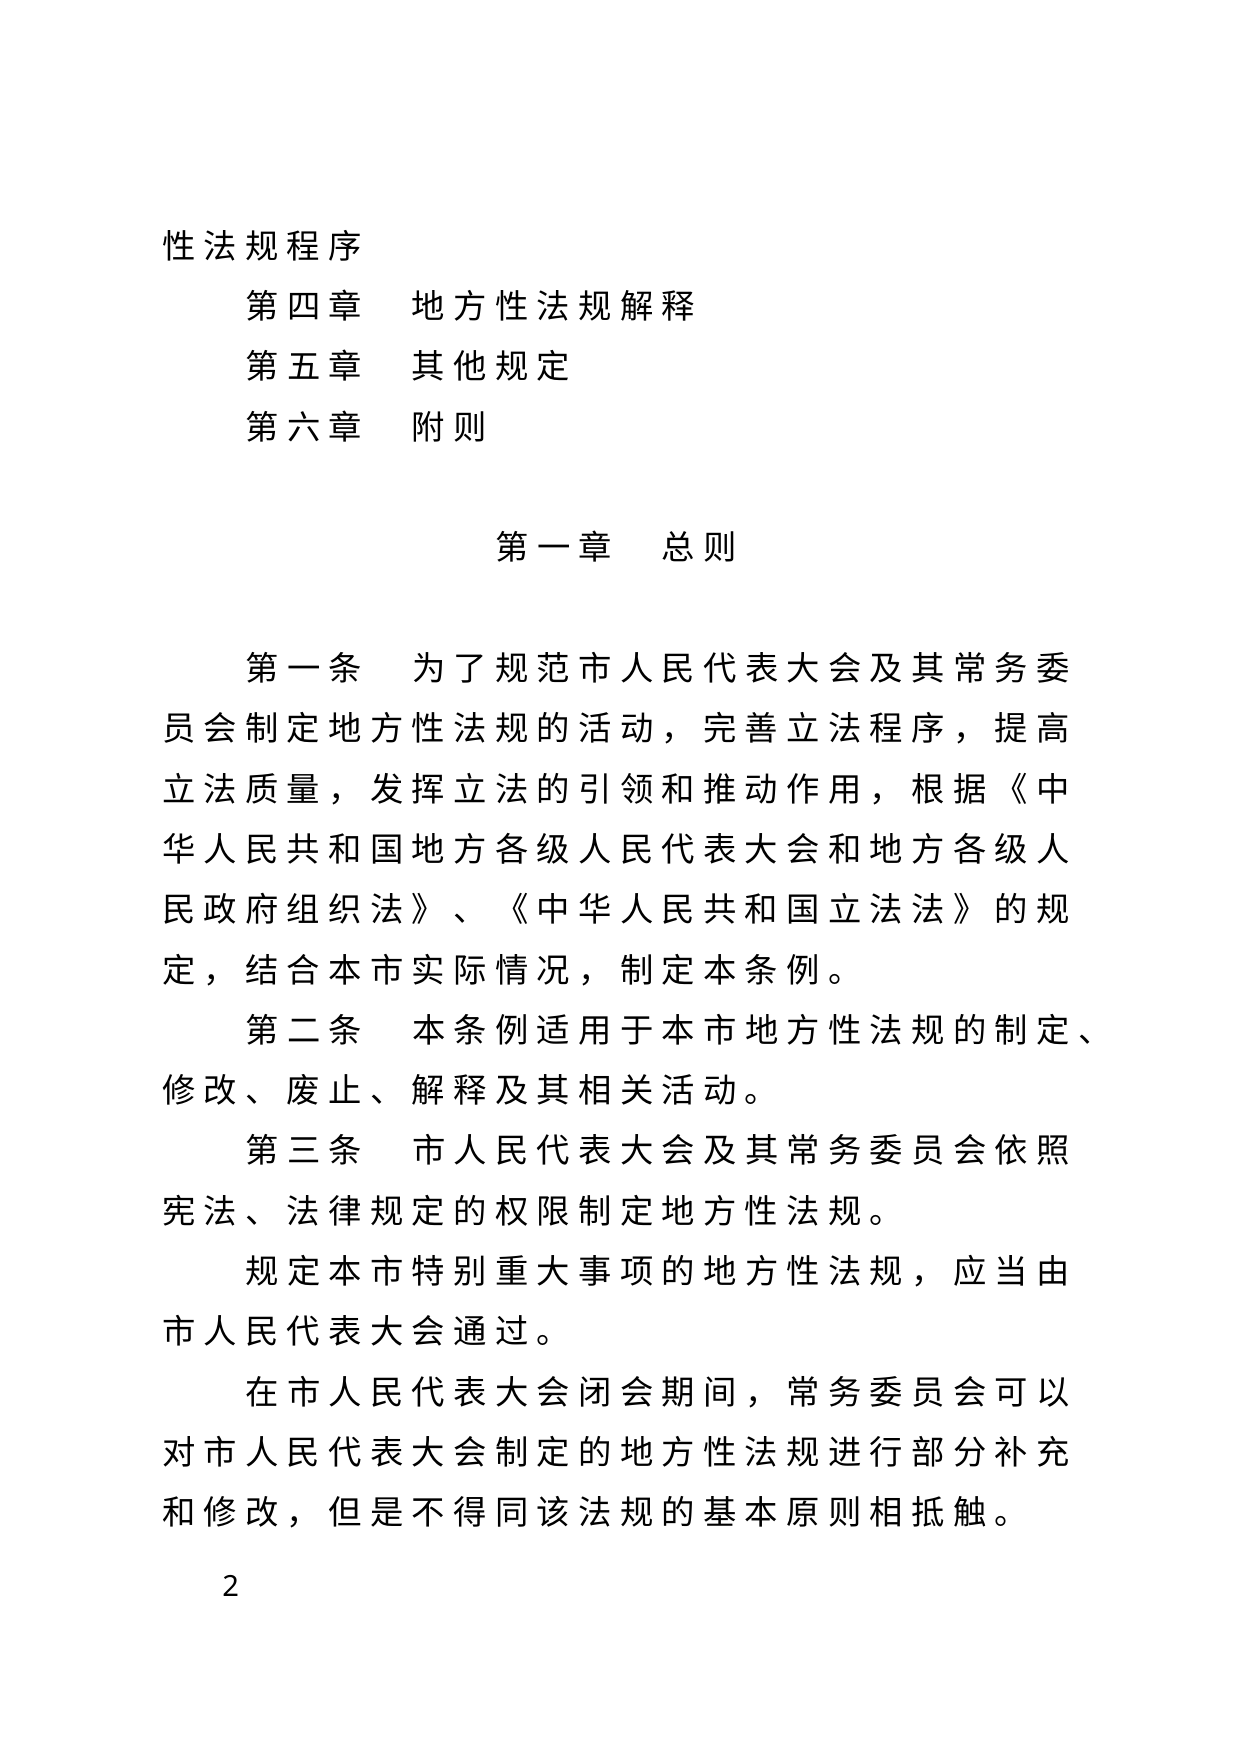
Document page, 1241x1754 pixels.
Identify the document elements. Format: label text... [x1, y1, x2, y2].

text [162, 213, 1078, 274]
text 第六章 附则 [162, 394, 1078, 455]
text 第三条 市人民代表大会及其常务委员会依照宪法、法律规定的权限制定地方性法规。 [162, 1118, 1078, 1239]
text 在市人民代表大会闭会期间，常务委员会可以对市人民代表大会制定的地方性法规进行部分补充和修改，但是不得同该法规的基本原则相抵触。 [162, 1359, 1078, 1540]
text 第五章 其他规定 [162, 334, 1078, 394]
text 规定本市特别重大事项的地方性法规，应当由市人民代表大会通过。 [162, 1239, 1078, 1359]
text 第一章 总则 [162, 515, 1078, 575]
text 第四章 地方性法规解释 [162, 274, 1078, 334]
text 第二条 本条例适用于本市地方性法规的制定、修改、废止、解释及其相关活动。 [162, 998, 1078, 1118]
text 第一条 为了规范市人民代表大会及其常务委员会制定地方性法规的活动，完善立法程序，提高立法质量，发挥立法的引领和推动作用，根据《中华人民共和国地方各级人民代表大会和地方各级人民政府组织法》、《中华人民共和国立法法》的规定，结合本市实际情况，制定本条例。 [162, 636, 1078, 998]
